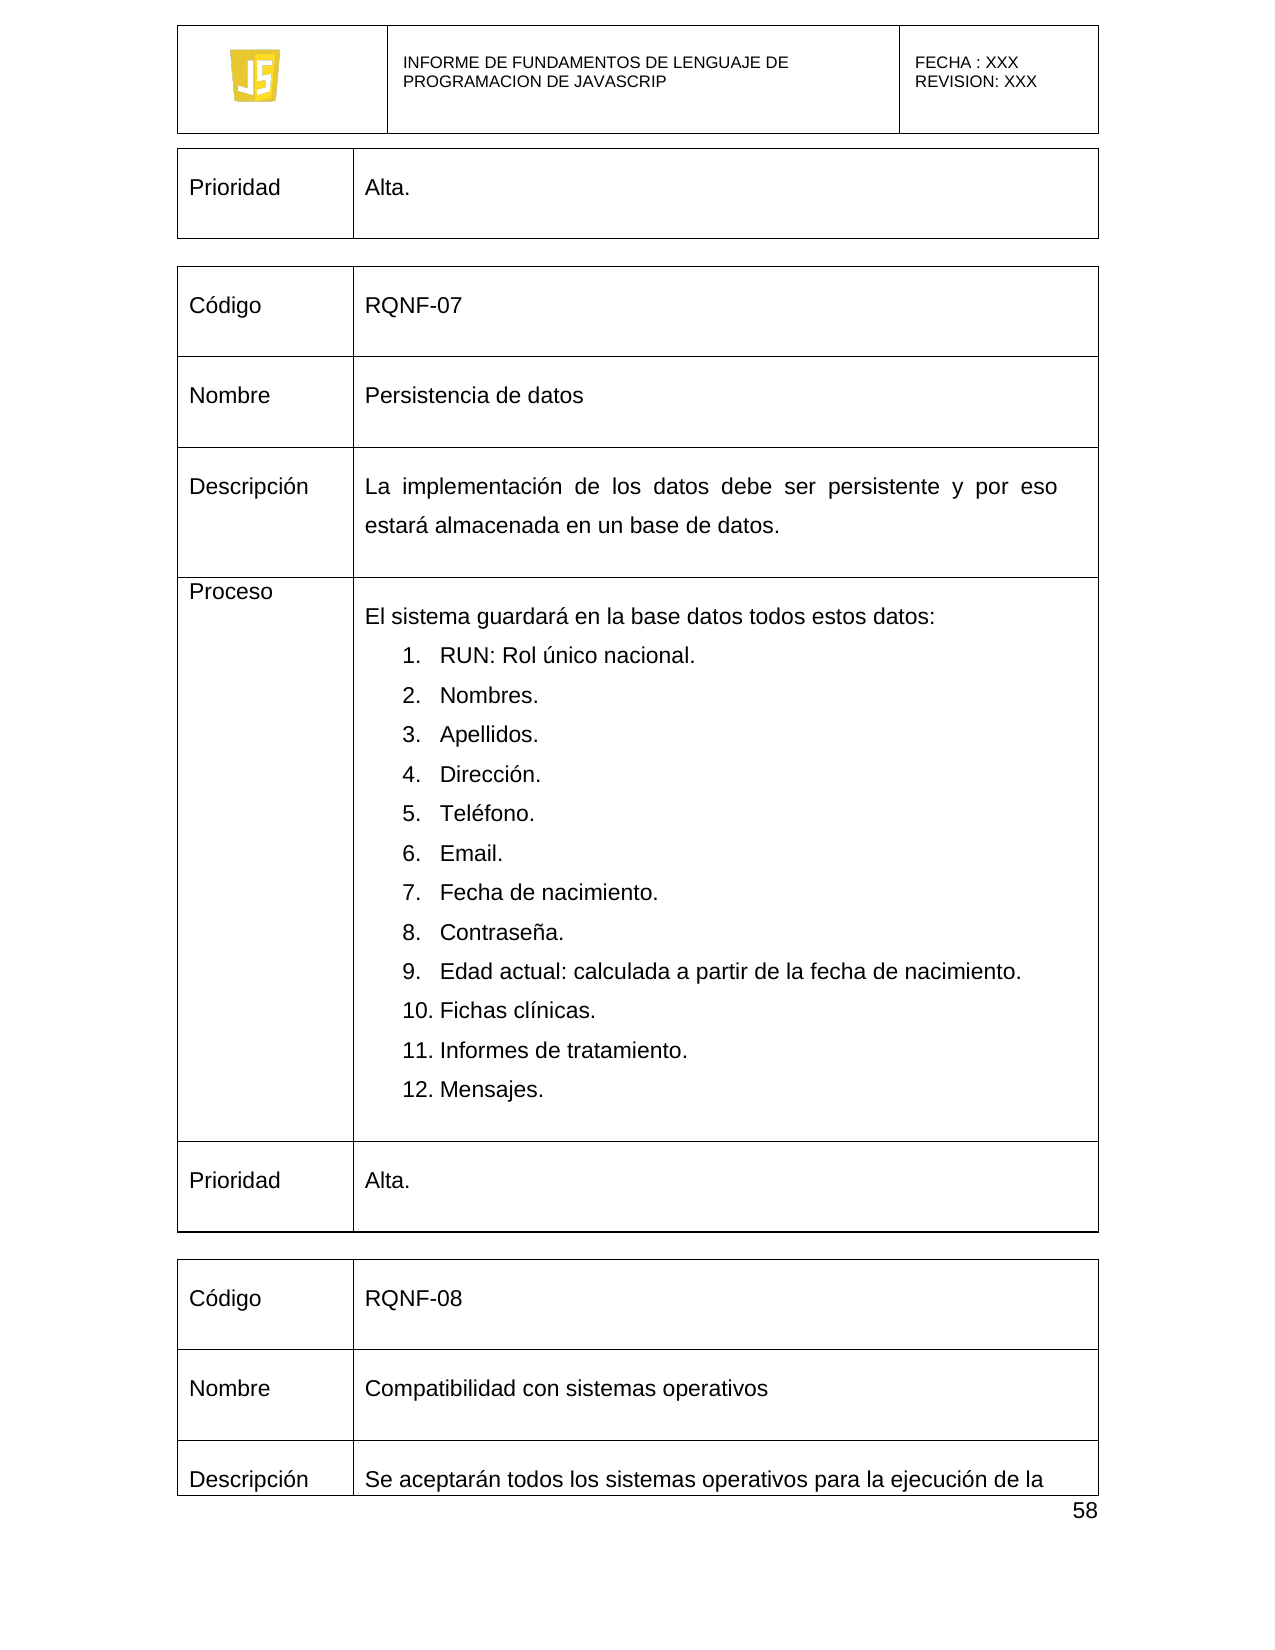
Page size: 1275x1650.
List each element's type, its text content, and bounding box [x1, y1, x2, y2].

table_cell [354, 1441, 1098, 1494]
table_cell El sistema guardará en la base datos todos estos datos: RUN: Rol único nacional. Nombres. Apellidos. Dirección. Teléfono. Email. Fecha de nacimiento. Contraseña. Edad actual: calculada a partir de la fecha de nacimiento. Fichas clínicas. Informes de tratamiento. Mensajes. [354, 578, 1098, 1141]
table_cell Descripción [178, 448, 353, 577]
table_cell Prioridad [178, 1142, 353, 1231]
table_header Código [178, 267, 353, 356]
table_header RQNF-08 [354, 1260, 1098, 1349]
table_header RQNF-07 [354, 267, 1098, 356]
table_cell Proceso [178, 578, 353, 1141]
table_cell Persistencia de datos [354, 357, 1098, 447]
table_header Código [178, 1260, 353, 1349]
table_cell Descripción [178, 1441, 353, 1494]
table_cell Prioridad [178, 149, 353, 238]
table_cell Alta. [354, 149, 1098, 238]
table_cell Nombre [178, 357, 353, 447]
table_cell Compatibilidad con sistemas operativos [354, 1350, 1098, 1440]
table_cell La implementación de los datos debe ser persistente y por eso estará almacenada en un base de datos. [354, 448, 1098, 577]
table_cell Alta. [354, 1142, 1098, 1231]
table_cell Nombre [178, 1350, 353, 1440]
picture [217, 33, 293, 109]
